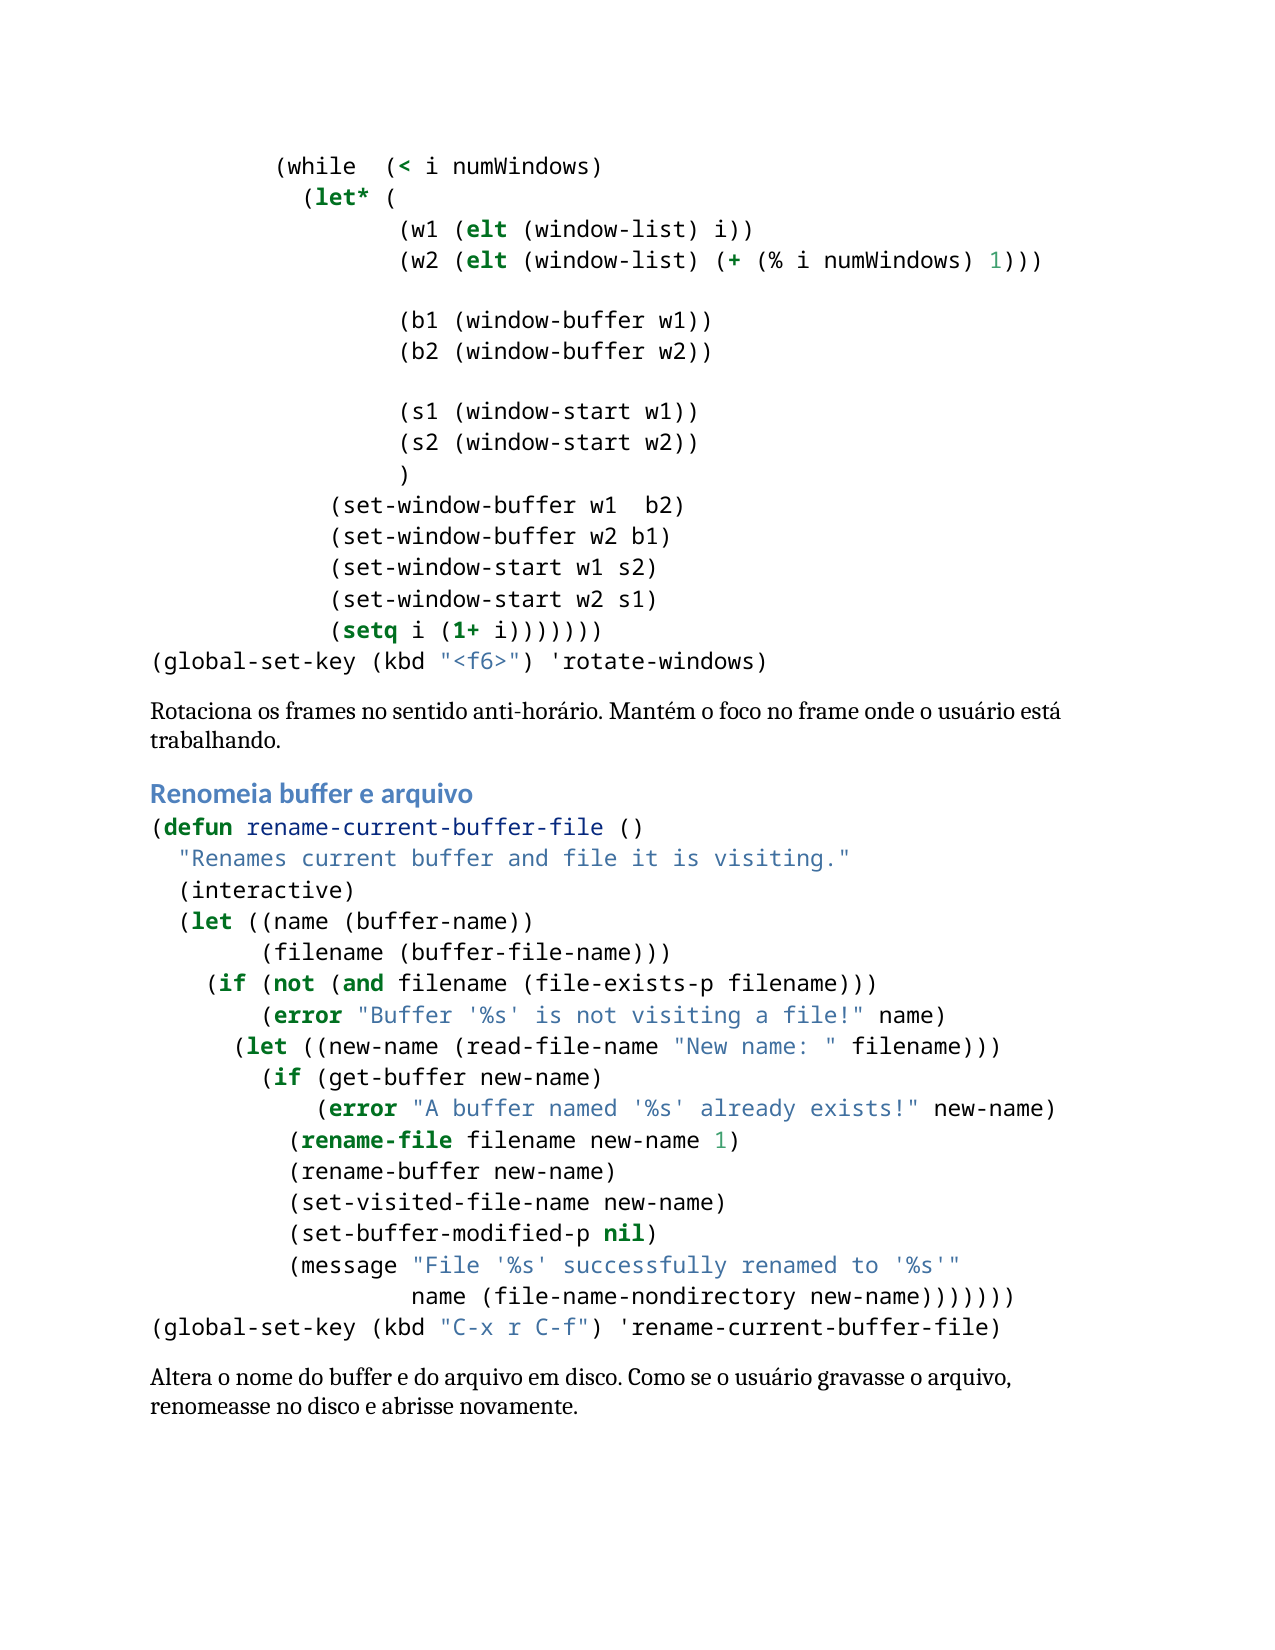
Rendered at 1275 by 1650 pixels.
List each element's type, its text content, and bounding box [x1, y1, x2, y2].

text Rotaciona os frames no sentido anti-horário. Mantém o foco no frame onde o usuário está trabalhando. [150, 697, 1125, 754]
text (defun rename-current-buffer-file () "Renames current buffer and file it is visiting." (interactive) (let ((name (buffer-name)) (filename (buffer-file-name))) (if (not (and filename (file-exists-p filename))) (error "Buffer '%s' is not visiting a file!" name) (let ((new-name (read-file-name "New name: " filename))) (if (get-buffer new-name) (error "A buffer named '%s' already exists!" new-name) (rename-file filename new-name 1) (rename-buffer new-name) (set-visited-file-name new-name) (set-buffer-modified-p nil) (message "File '%s' successfully renamed to '%s'" name (file-name-nondirectory new-name))))))) (global-set-key (kbd "C-x r C-f") 'rename-current-buffer-file) [150, 811, 1125, 1342]
subtitle Renomeia buffer e arquivo [150, 775, 1125, 811]
text Altera o nome do buffer e do arquivo em disco. Como se o usuário gravasse o arquivo, renomeasse no disco e abrisse novamente. [150, 1363, 1125, 1421]
